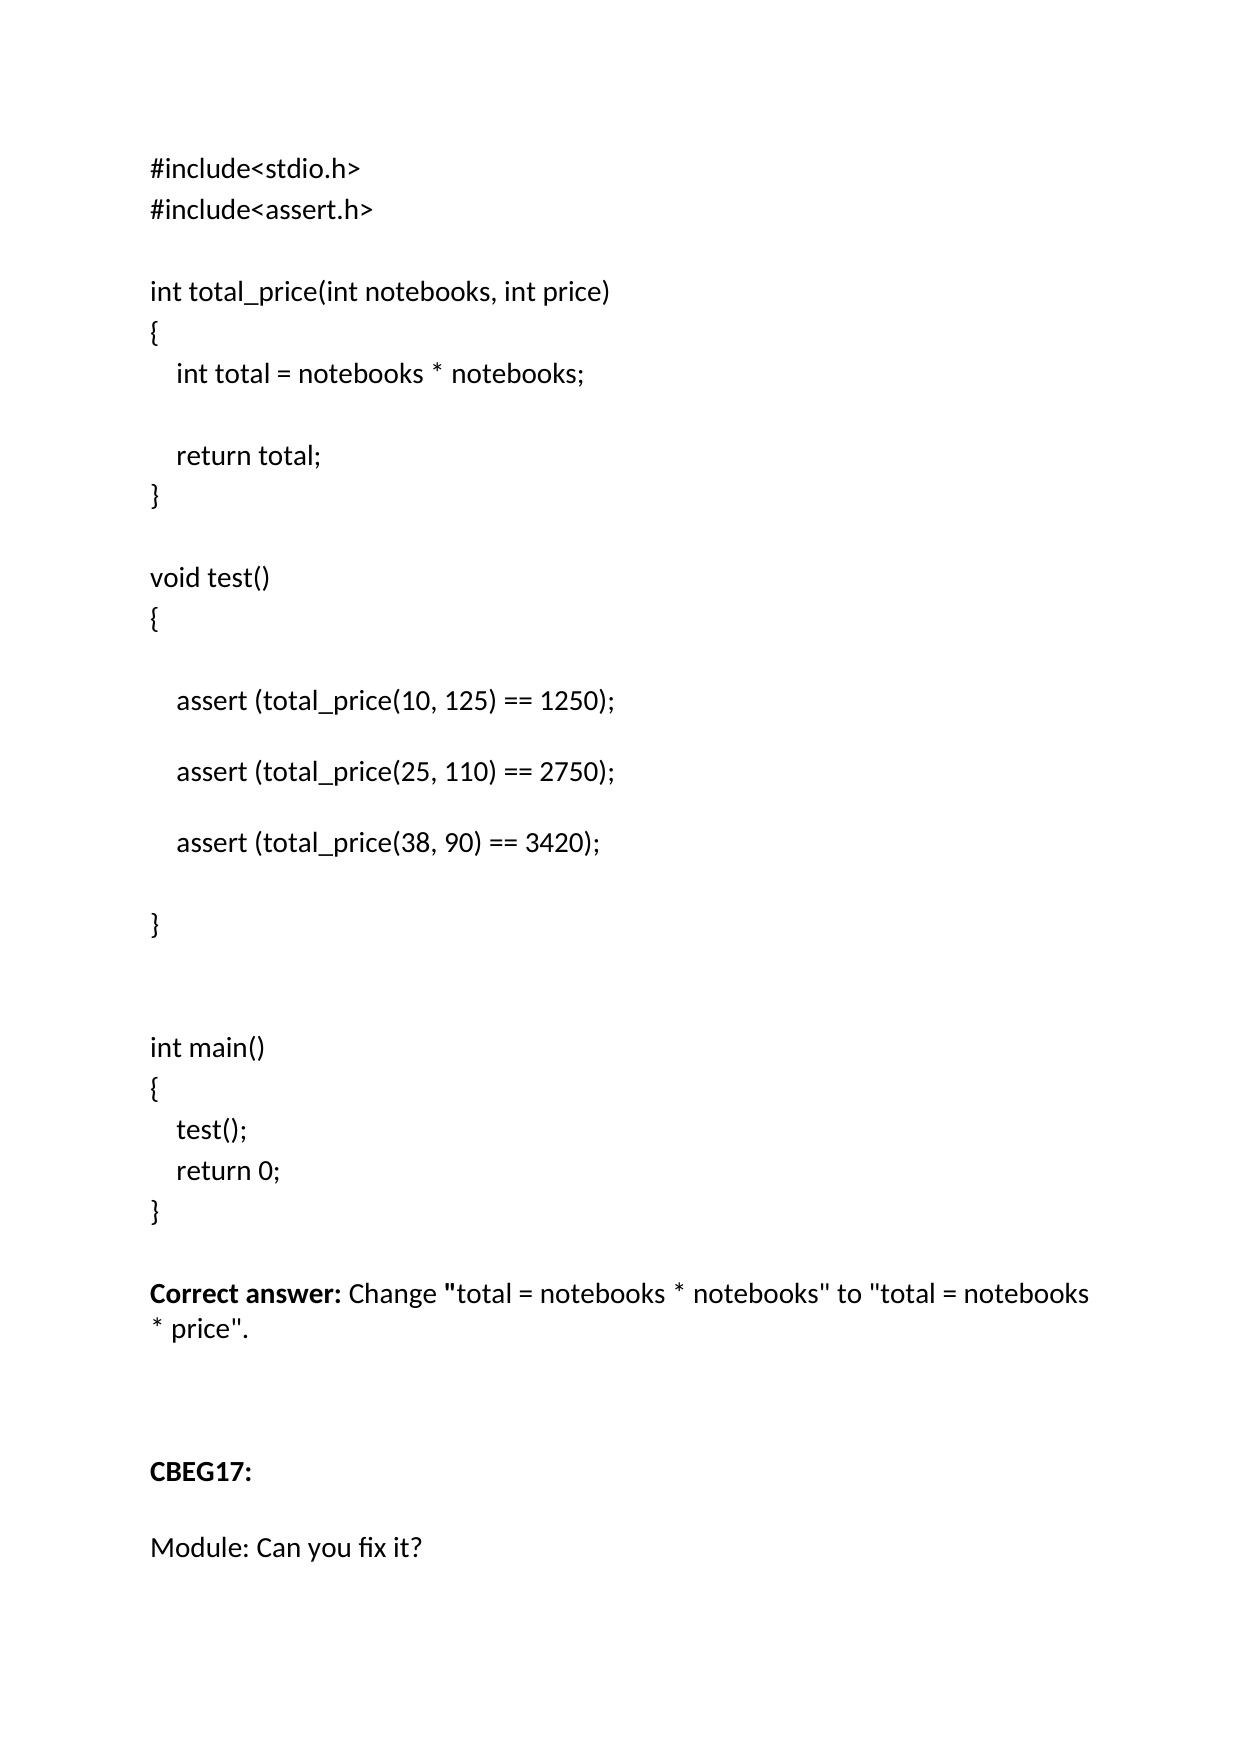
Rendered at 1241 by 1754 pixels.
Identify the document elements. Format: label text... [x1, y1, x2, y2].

text int total = notebooks * notebooks; [150, 355, 1090, 390]
text #include<stdio.h> [150, 150, 1090, 186]
text int main() [150, 1029, 1090, 1065]
text { [150, 1070, 1090, 1106]
text void test() [150, 559, 1090, 595]
text { [150, 314, 1090, 349]
text #include<assert.h> [150, 191, 1090, 227]
text Module: Can you fix it? [150, 1529, 1090, 1565]
text assert (total_price(10, 125) == 1250); [150, 682, 1090, 718]
text { [150, 600, 1090, 636]
text assert (total_price(38, 90) == 3420); [150, 824, 1090, 860]
text int total_price(int notebooks, int price) [150, 273, 1090, 308]
text test(); [150, 1111, 1090, 1147]
text assert (total_price(25, 110) == 2750); [150, 753, 1090, 789]
text return total; [150, 437, 1090, 472]
text return 0; [150, 1152, 1090, 1188]
text } [150, 906, 1090, 942]
text } [150, 477, 1090, 513]
text } [150, 1193, 1090, 1228]
text Correct answer: Change "total = notebooks * notebooks" to "total = notebooks * price". [150, 1275, 1090, 1346]
text CBEG17: [150, 1453, 1090, 1488]
